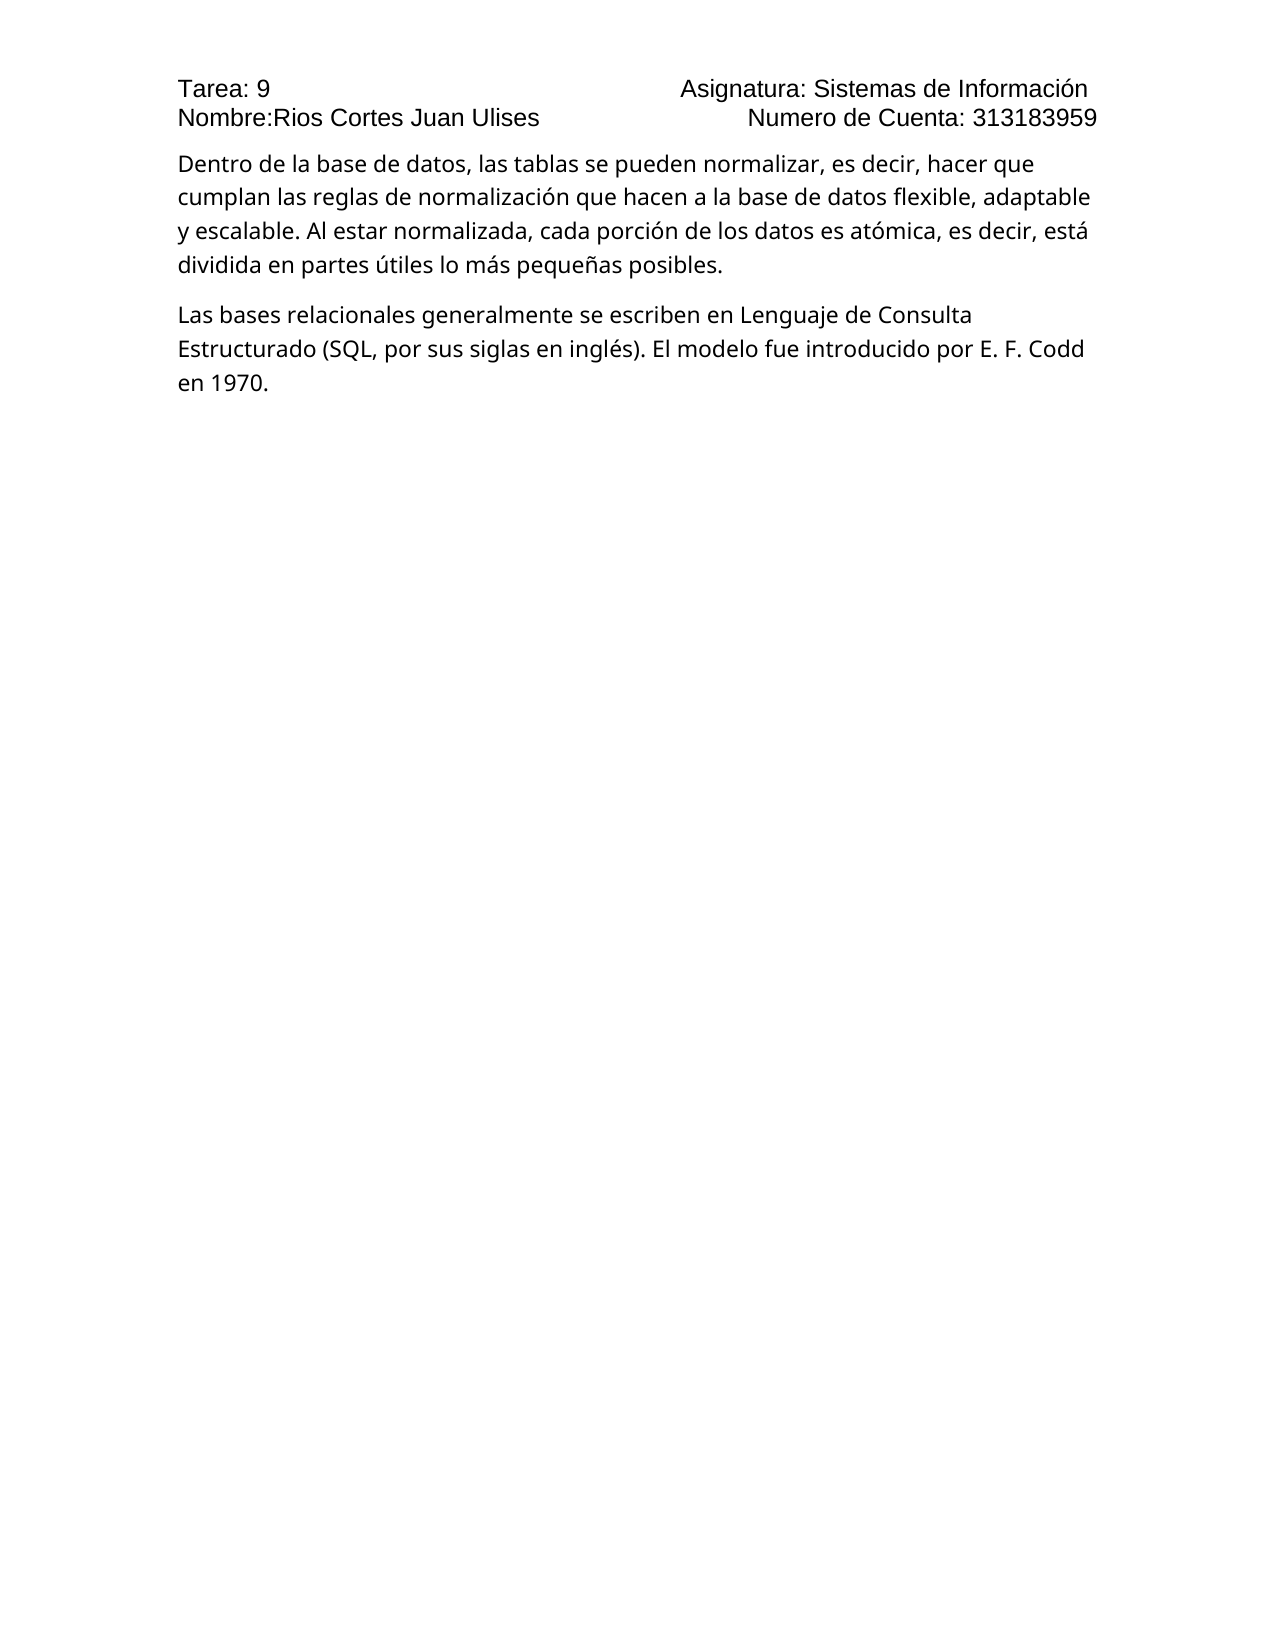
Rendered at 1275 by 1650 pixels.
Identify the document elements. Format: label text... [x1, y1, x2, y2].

text Las bases relacionales generalmente se escriben en Lenguaje de Consulta Estructurado (SQL, por sus siglas en inglés). El modelo fue introducido por E. F. Codd en 1970. [177, 299, 1098, 398]
text Dentro de la base de datos, las tablas se pueden normalizar, es decir, hacer que cumplan las reglas de normalización que hacen a la base de datos flexible, adaptable y escalable. Al estar normalizada, cada porción de los datos es atómica, es decir, está dividida en partes útiles lo más pequeñas posibles. [177, 148, 1098, 280]
